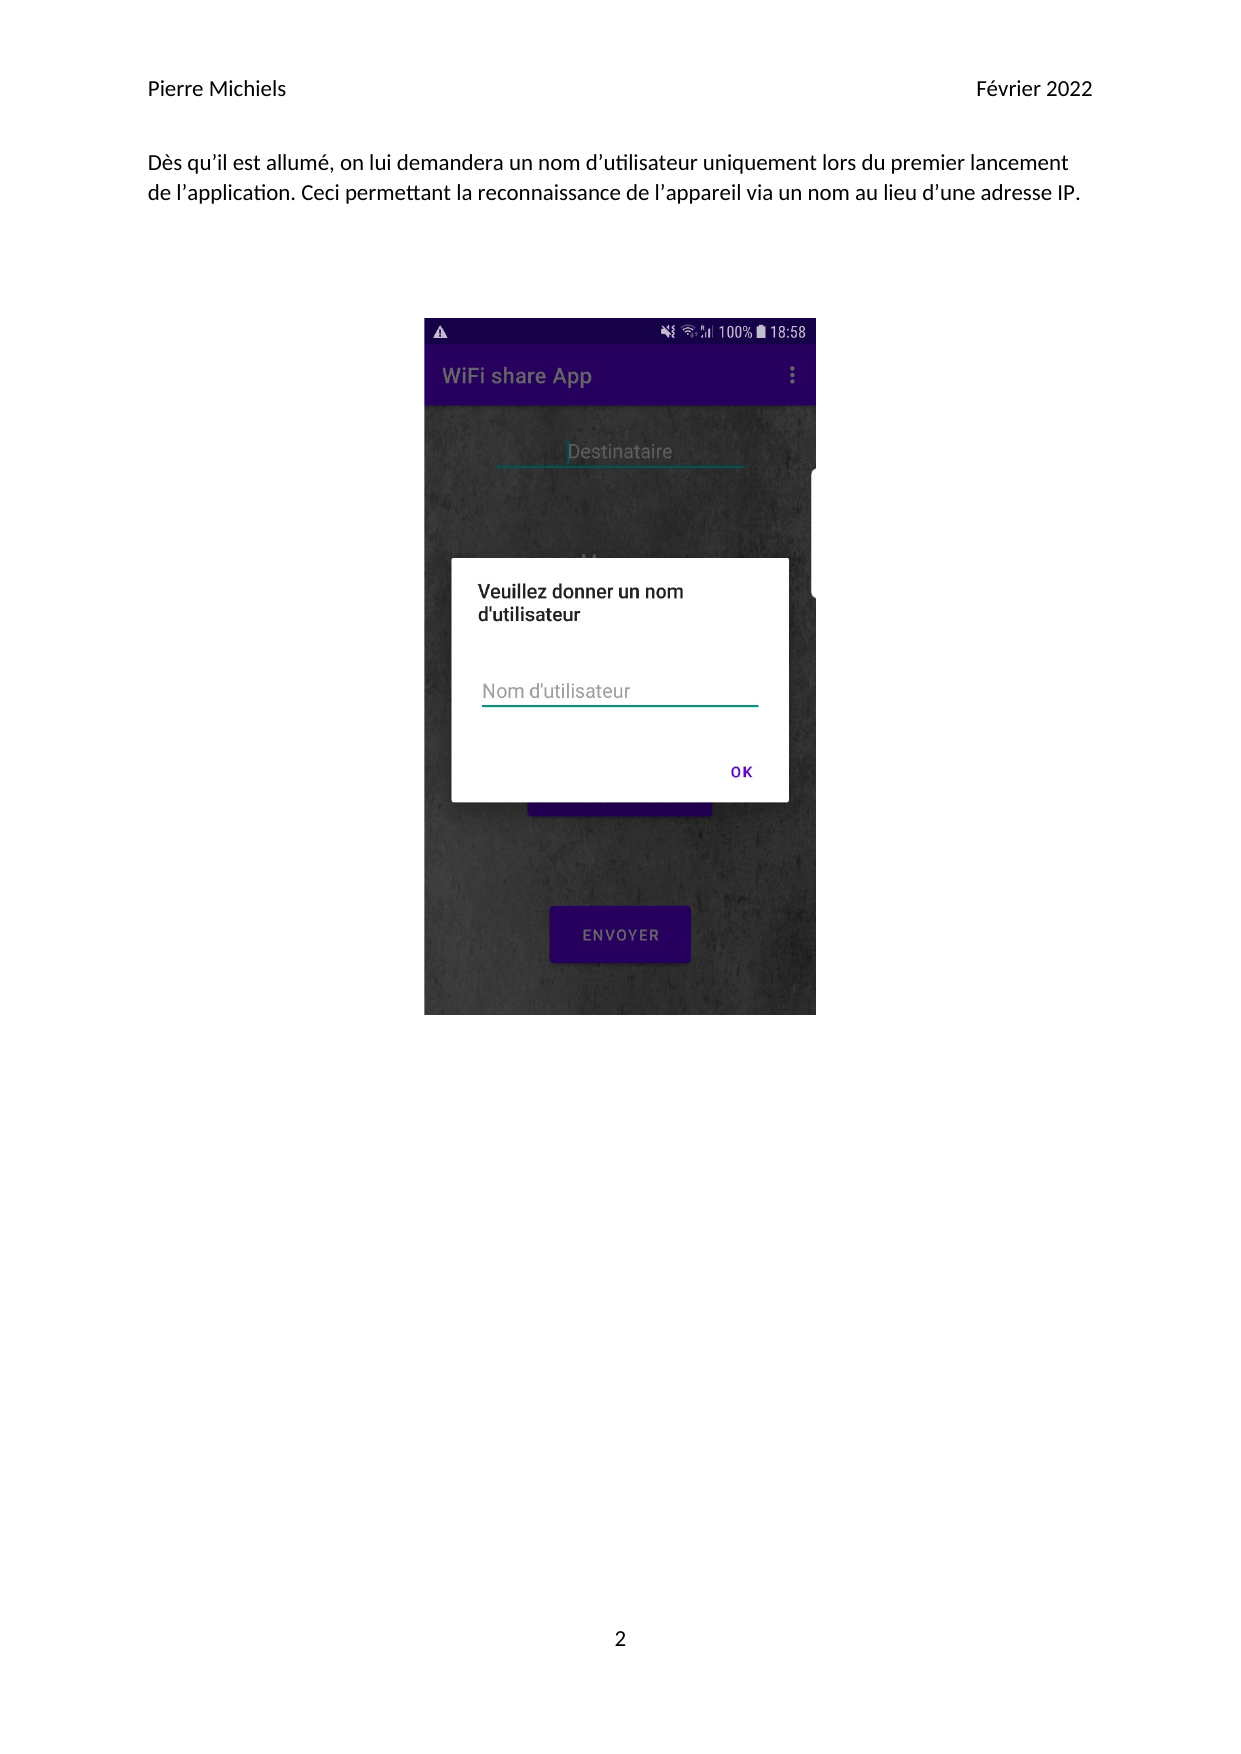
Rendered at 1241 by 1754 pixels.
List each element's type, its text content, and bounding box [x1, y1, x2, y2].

picture [424, 318, 816, 1015]
text Dès qu’il est allumé, on lui demandera un nom d’utilisateur uniquement lors du premier lancement de l’application. Ceci permettant la reconnaissance de l’appareil via un nom au lieu d’une adresse IP. [148, 148, 1093, 206]
